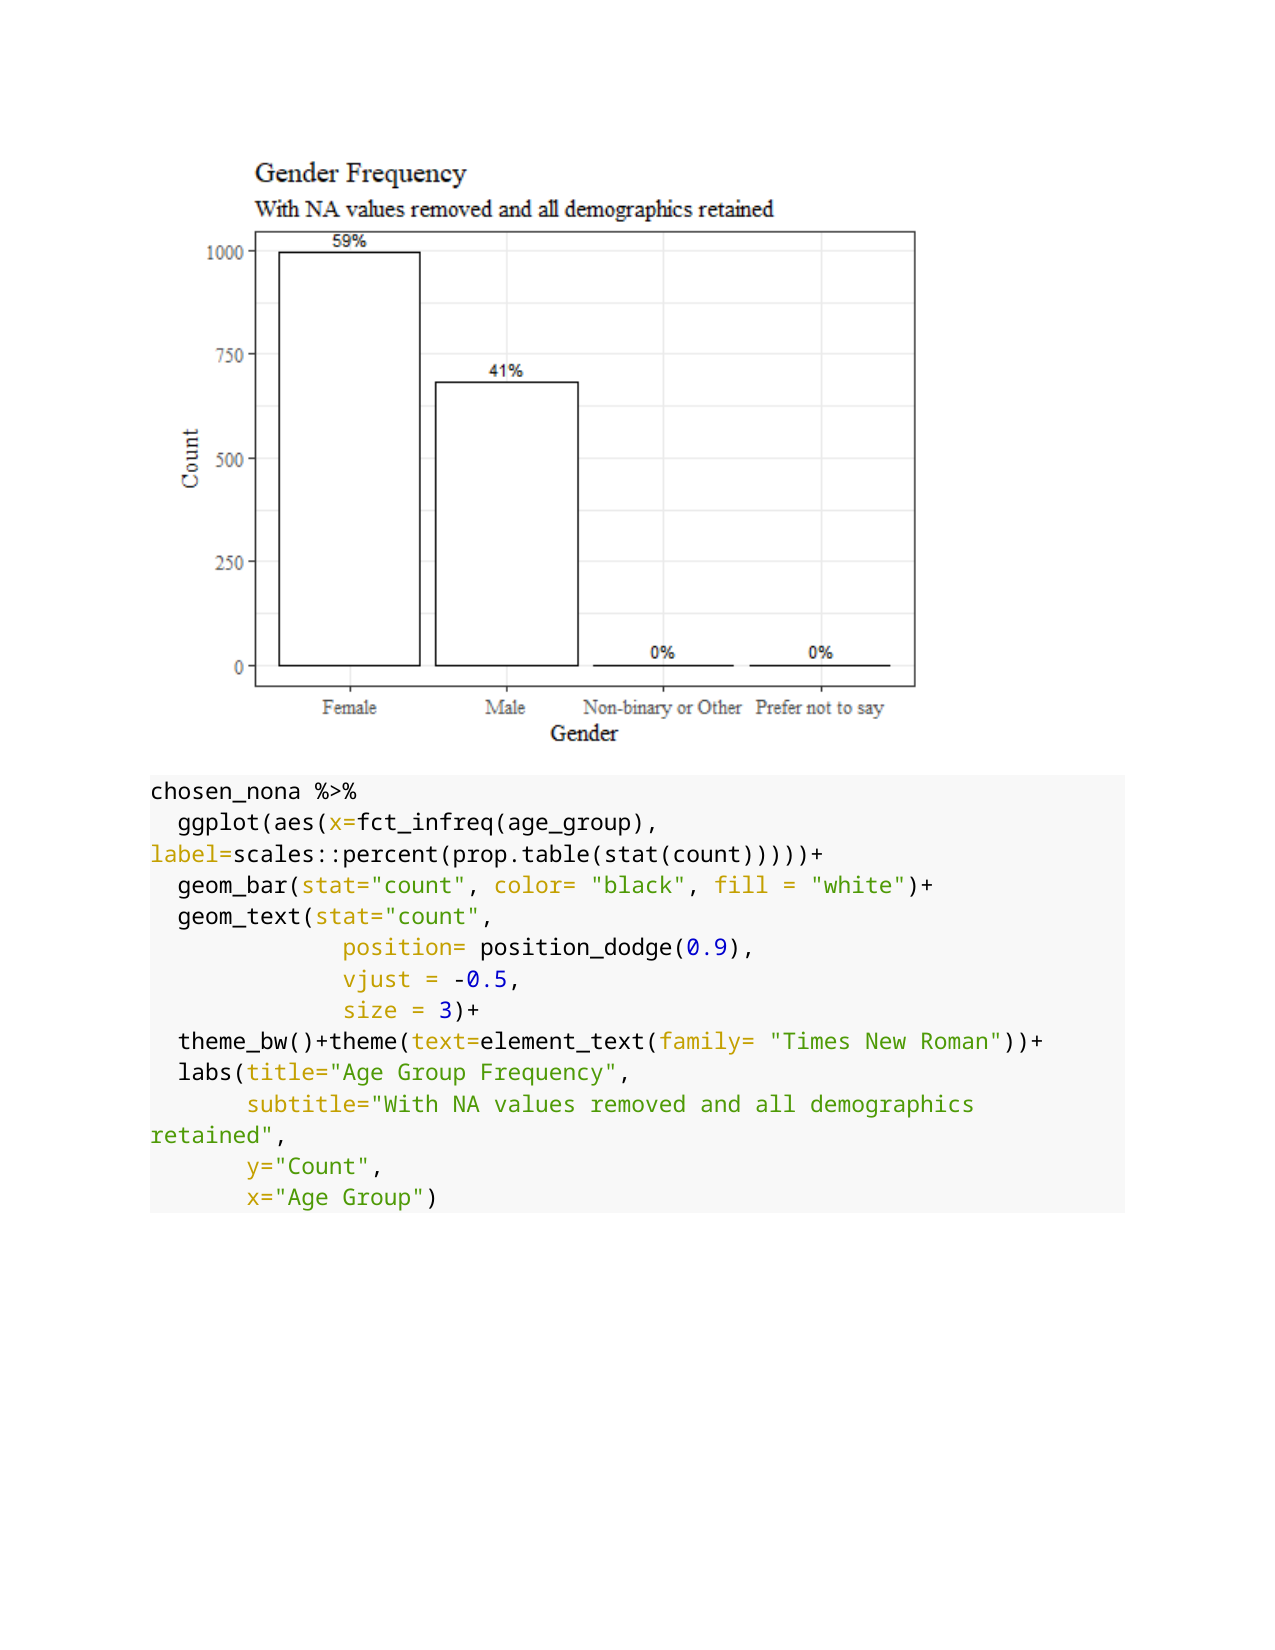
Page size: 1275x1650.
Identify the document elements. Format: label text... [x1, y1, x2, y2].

picture [168, 150, 927, 757]
text chosen_nona %>% ggplot(aes(x=fct_infreq(age_group), label=scales::percent(prop.table(stat(count)))))+ geom_bar(stat="count", color= "black", fill = "white")+ geom_text(stat="count", position= position_dodge(0.9), vjust = -0.5, size = 3)+ theme_bw()+theme(text=element_text(family= "Times New Roman"))+ labs(title="Age Group Frequency", subtitle="With NA values removed and all demographics retained", y="Count", x="Age Group") [287, 775, 1125, 1213]
